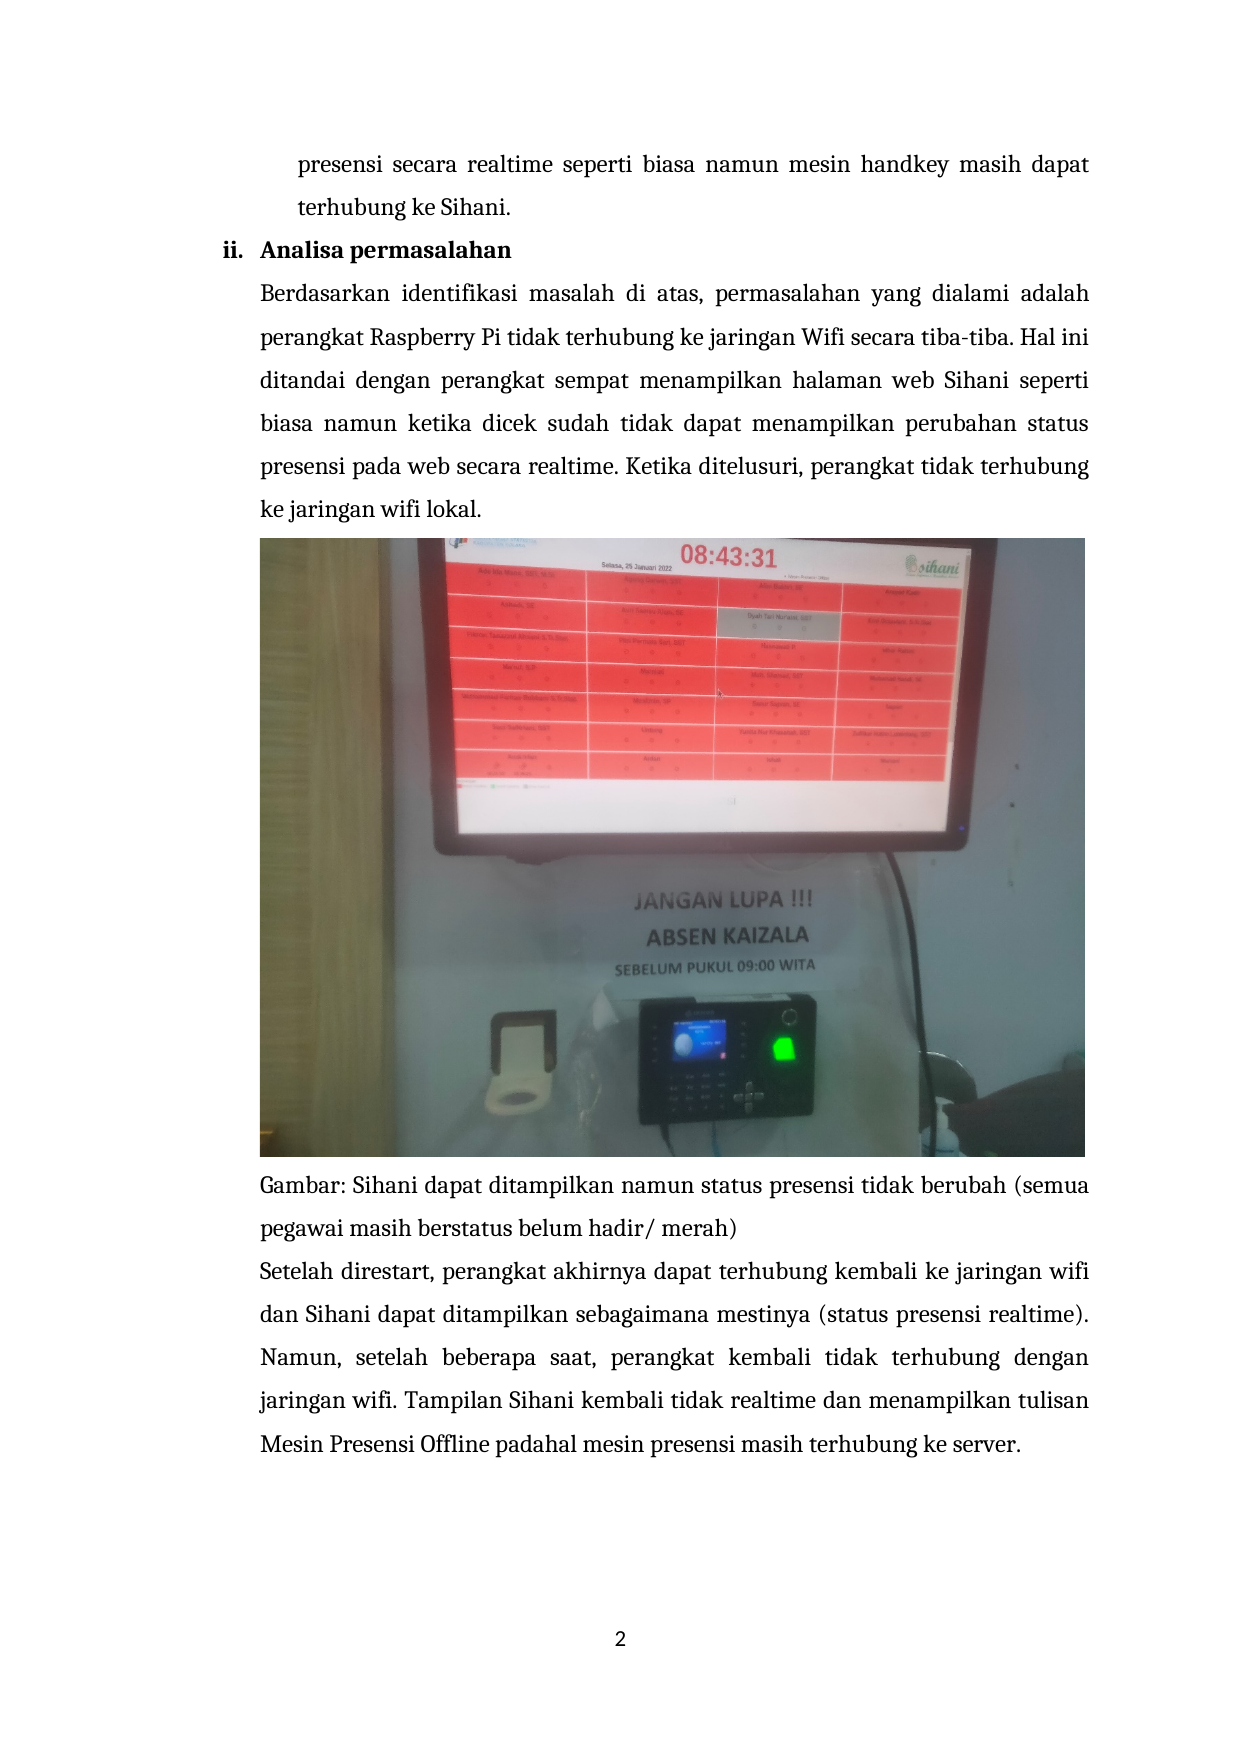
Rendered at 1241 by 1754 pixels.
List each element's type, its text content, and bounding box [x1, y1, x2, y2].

picture [259, 538, 1085, 1157]
list Setelah direstart, perangkat akhirnya dapat terhubung kembali ke jaringan wifi dan Sihani dapat ditampilkan sebagaimana mestinya (status presensi realtime). Namun, setelah beberapa saat, perangkat kembali tidak terhubung dengan jaringan wifi. Tampilan Sihani kembali tidak realtime dan menampilkan tulisan Mesin Presensi Offline padahal mesin presensi masih terhubung ke server. [260, 1257, 1090, 1458]
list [260, 150, 1090, 222]
list Analisa permasalahan [222, 236, 1090, 265]
list Berdasarkan identifikasi masalah di atas, permasalahan yang dialami adalah perangkat Raspberry Pi tidak terhubung ke jaringan Wifi secara tiba-tiba. Hal ini ditandai dengan perangkat sempat menampilkan halaman web Sihani seperti biasa namun ketika dicek sudah tidak dapat menampilkan perubahan status presensi pada web secara realtime. Ketika ditelusuri, perangkat tidak terhubung ke jaringan wifi lokal. [260, 279, 1090, 524]
list Gambar: Sihani dapat ditampilkan namun status presensi tidak berubah (semua pegawai masih berstatus belum hadir/ merah) [260, 1171, 1090, 1243]
